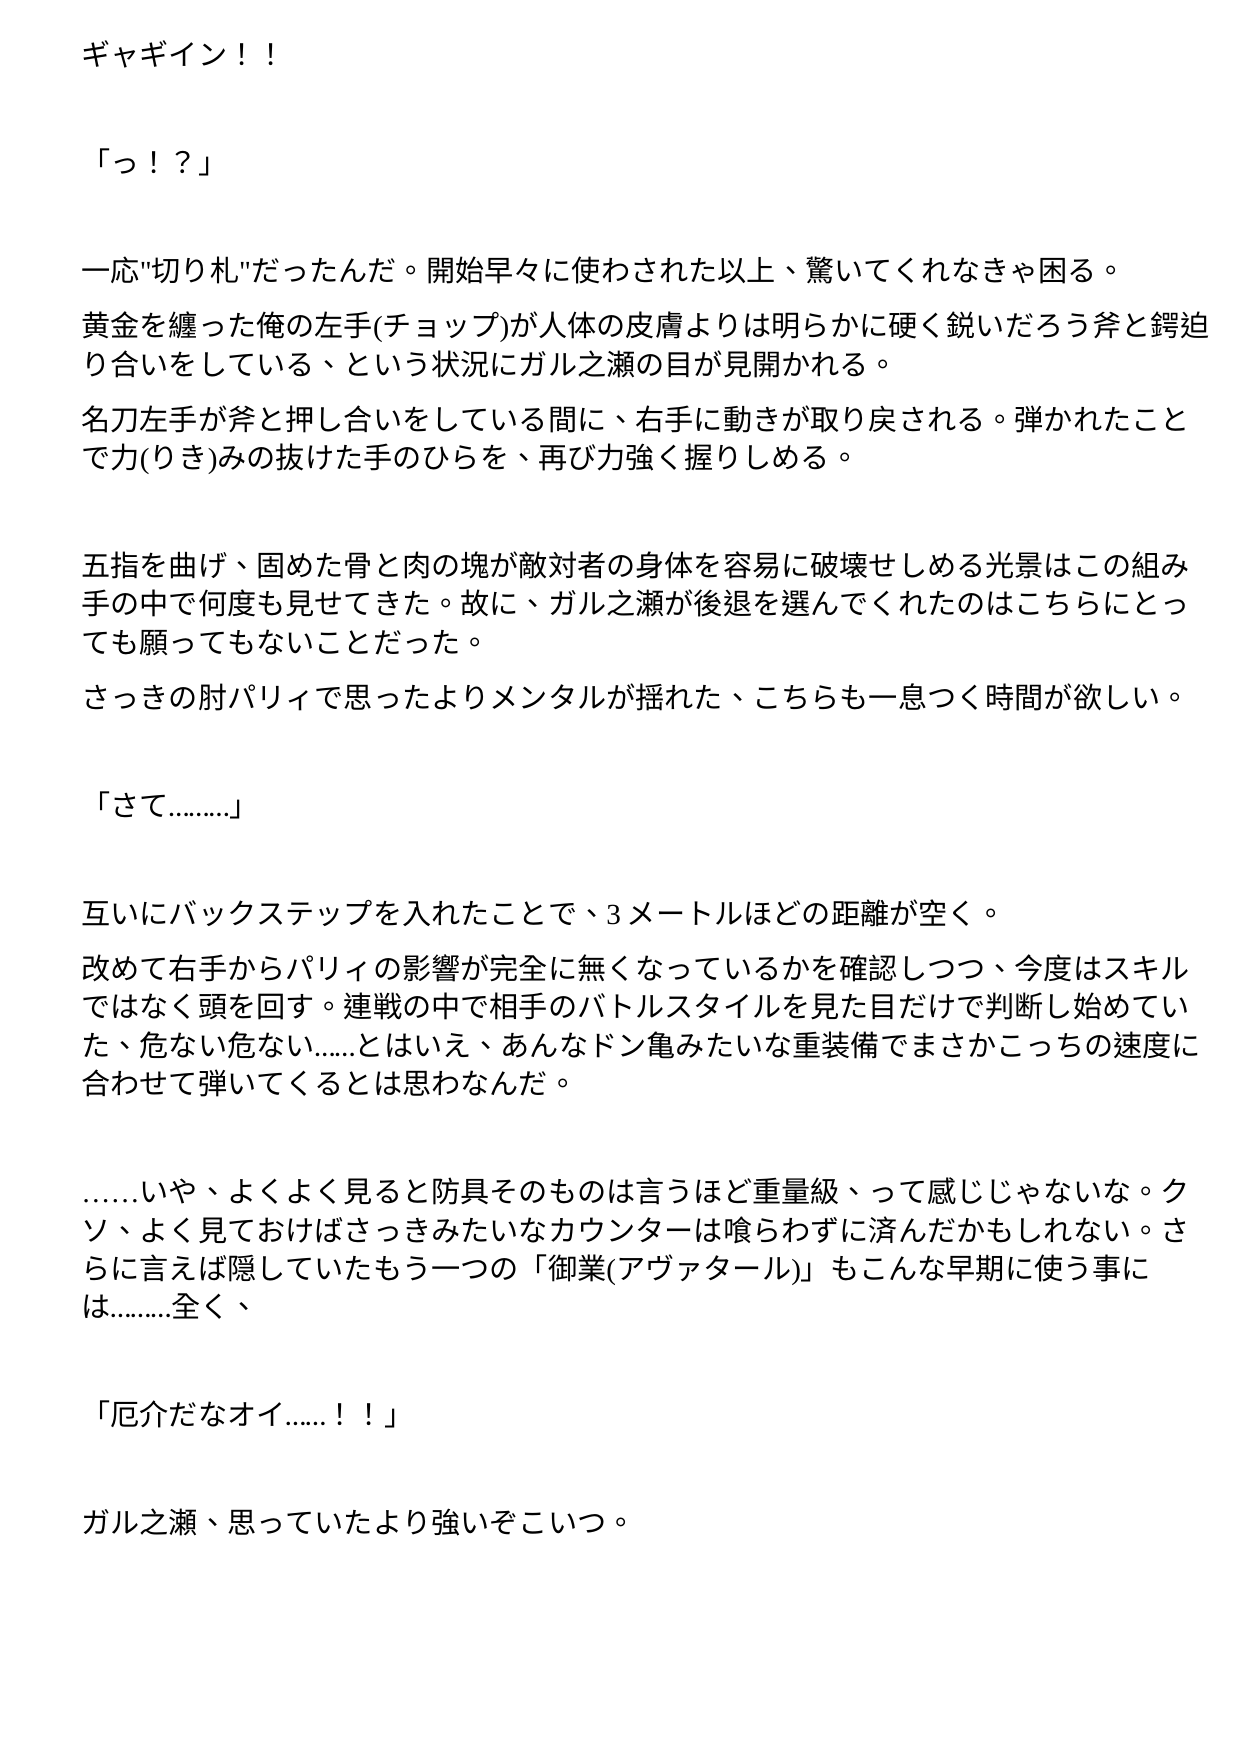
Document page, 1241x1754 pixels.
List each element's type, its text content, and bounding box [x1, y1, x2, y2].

text 名刀左手が斧と押し合いをしている間に、右手に動きが取り戻される。弾かれたことで力(りき)みの抜けた手のひらを、再び力強く握りしめる。 [81, 402, 1215, 476]
text 黄金を纏った俺の左手(チョップ)が人体の皮膚よりは明らかに硬く鋭いだろう斧と鍔迫り合いをしている、という状況にガル之瀬の目が見開かれる。 [81, 308, 1215, 382]
text 改めて右手からパリィの影響が完全に無くなっているかを確認しつつ、今度はスキルではなく頭を回す。連戦の中で相手のバトルスタイルを見た目だけで判断し始めていた、危ない危ない……とはいえ、あんなドン亀みたいな重装備でまさかこっちの速度に合わせて弾いてくるとは思わなんだ。 [81, 951, 1215, 1102]
text さっきの肘パリィで思ったよりメンタルが揺れた、こちらも一息つく時間が欲しい。 [81, 680, 1215, 716]
text ……いや、よくよく見ると防具そのものは言うほど重量級、って感じじゃないな。クソ、よく見ておけばさっきみたいなカウンターは喰らわずに済んだかもしれない。さらに言えば隠していたもう一つの「御業(アヴァタール)」もこんな早期に使う事には………全く、 [81, 1174, 1215, 1325]
text ギャギイン！！ [81, 37, 1215, 73]
text 五指を曲げ、固めた骨と肉の塊が敵対者の身体を容易に破壊せしめる光景はこの組み手の中で何度も見せてきた。故に、ガル之瀬が後退を選んでくれたのはこちらにとっても願ってもないことだった。 [81, 548, 1215, 661]
text 「厄介だなオイ……！！」 [81, 1397, 1215, 1433]
text 互いにバックステップを入れたことで、3メートルほどの距離が空く。 [81, 896, 1215, 931]
text ガル之瀬、思っていたより強いぞこいつ。 [81, 1505, 1215, 1541]
text 一応"切り札"だったんだ。開始早々に使わされた以上、驚いてくれなきゃ困る。 [81, 253, 1215, 289]
text 「っ！？」 [81, 145, 1215, 181]
text 「さて………」 [81, 788, 1215, 823]
